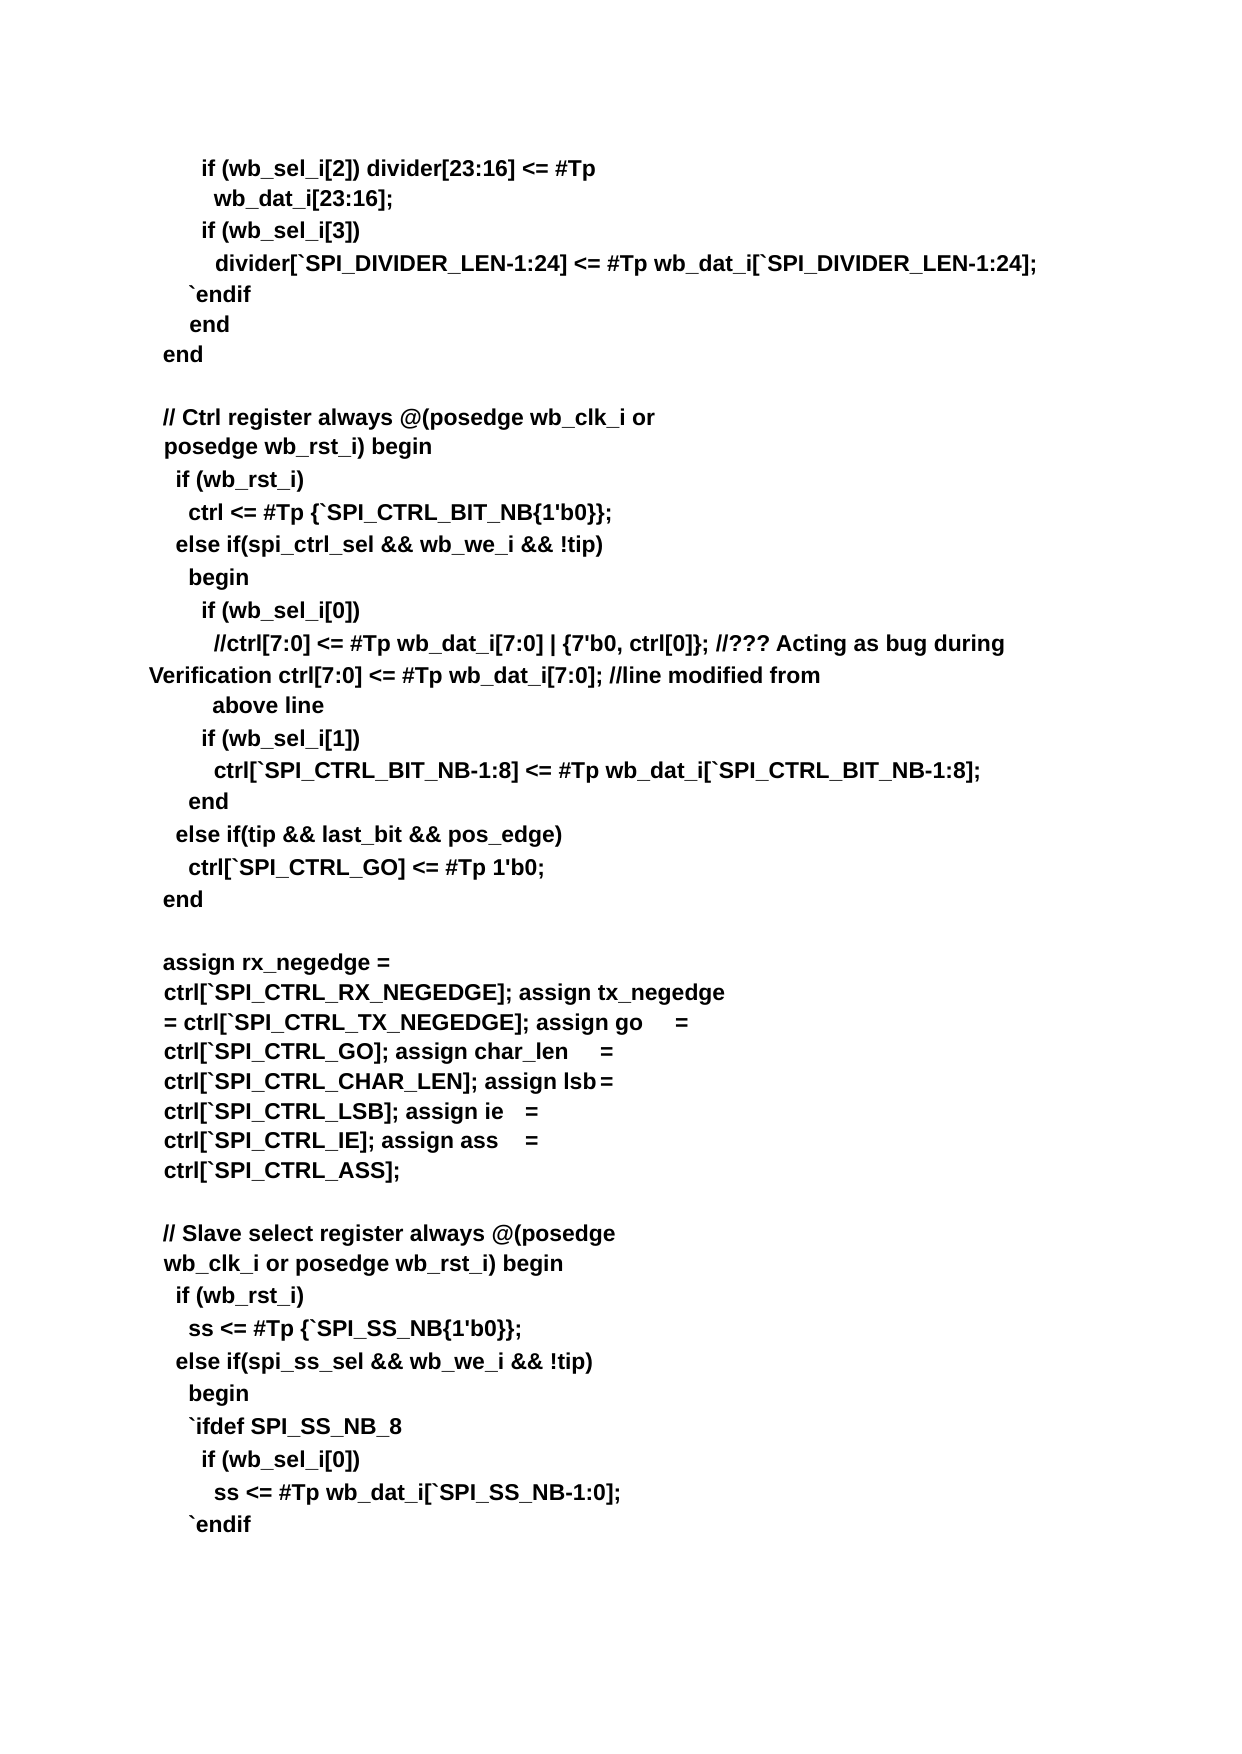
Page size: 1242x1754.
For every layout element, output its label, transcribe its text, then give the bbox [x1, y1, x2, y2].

text else if(spi_ctrl_sel && wb_we_i && !tip) [175, 531, 1071, 558]
text ctrl[`SPI_CTRL_GO] <= #Tp 1'b0; [188, 854, 1071, 880]
text if (wb_sel_i[2]) divider[23:16] <= #Tp wb_dat_i[23:16]; [201, 155, 628, 211]
text end [163, 341, 1071, 367]
text end [163, 886, 1071, 913]
text ss <= #Tp wb_dat_i[`SPI_SS_NB-1:0]; [214, 1478, 1071, 1505]
text ss <= #Tp {`SPI_SS_NB{1'b0}}; [188, 1315, 1071, 1341]
text `ifdef SPI_SS_NB_8 [188, 1413, 1071, 1439]
text `endif end [188, 281, 291, 337]
text // Slave select register always @(posedge wb_clk_i or posedge wb_rst_i) begin [163, 1220, 707, 1276]
text ctrl <= #Tp {`SPI_CTRL_BIT_NB{1'b0}}; [188, 499, 1071, 525]
text if (wb_rst_i) [175, 466, 1071, 492]
text if (wb_sel_i[0]) [201, 1446, 1071, 1472]
text begin [188, 1380, 1071, 1407]
text if (wb_rst_i) [175, 1282, 1071, 1308]
text // Ctrl register always @(posedge wb_clk_i or posedge wb_rst_i) begin [163, 403, 707, 459]
text `endif [188, 1511, 1071, 1537]
text if (wb_sel_i[0]) [201, 597, 1071, 623]
text else if(tip && last_bit && pos_edge) [175, 821, 1071, 847]
text assign rx_negedge = ctrl[`SPI_CTRL_RX_NEGEDGE]; assign tx_negedge = ctrl[`SPI_CTRL_TX_NEGEDGE]; assign go = ctrl[`SPI_CTRL_GO]; assign char_len = ctrl[`SPI_CTRL_CHAR_LEN]; assign lsb = ctrl[`SPI_CTRL_LSB]; assign ie = ctrl[`SPI_CTRL_IE]; assign ass = ctrl[`SPI_CTRL_ASS]; [163, 949, 745, 1183]
text end [188, 788, 1071, 815]
text //ctrl[7:0] <= #Tp wb_dat_i[7:0] | {7'b0, ctrl[0]}; //??? Acting as bug during [214, 629, 1071, 656]
text ctrl[`SPI_CTRL_BIT_NB-1:8] <= #Tp wb_dat_i[`SPI_CTRL_BIT_NB-1:8]; [150, 757, 1044, 784]
text begin [188, 564, 1071, 590]
text divider[`SPI_DIVIDER_LEN-1:24] <= #Tp wb_dat_i[`SPI_DIVIDER_LEN-1:24]; [150, 250, 1037, 276]
text else if(spi_ss_sel && wb_we_i && !tip) [175, 1348, 1071, 1374]
text if (wb_sel_i[1]) [201, 724, 1071, 751]
text if (wb_sel_i[3]) [201, 217, 1071, 243]
text Verification ctrl[7:0] <= #Tp wb_dat_i[7:0]; //line modified from above line [148, 662, 874, 718]
